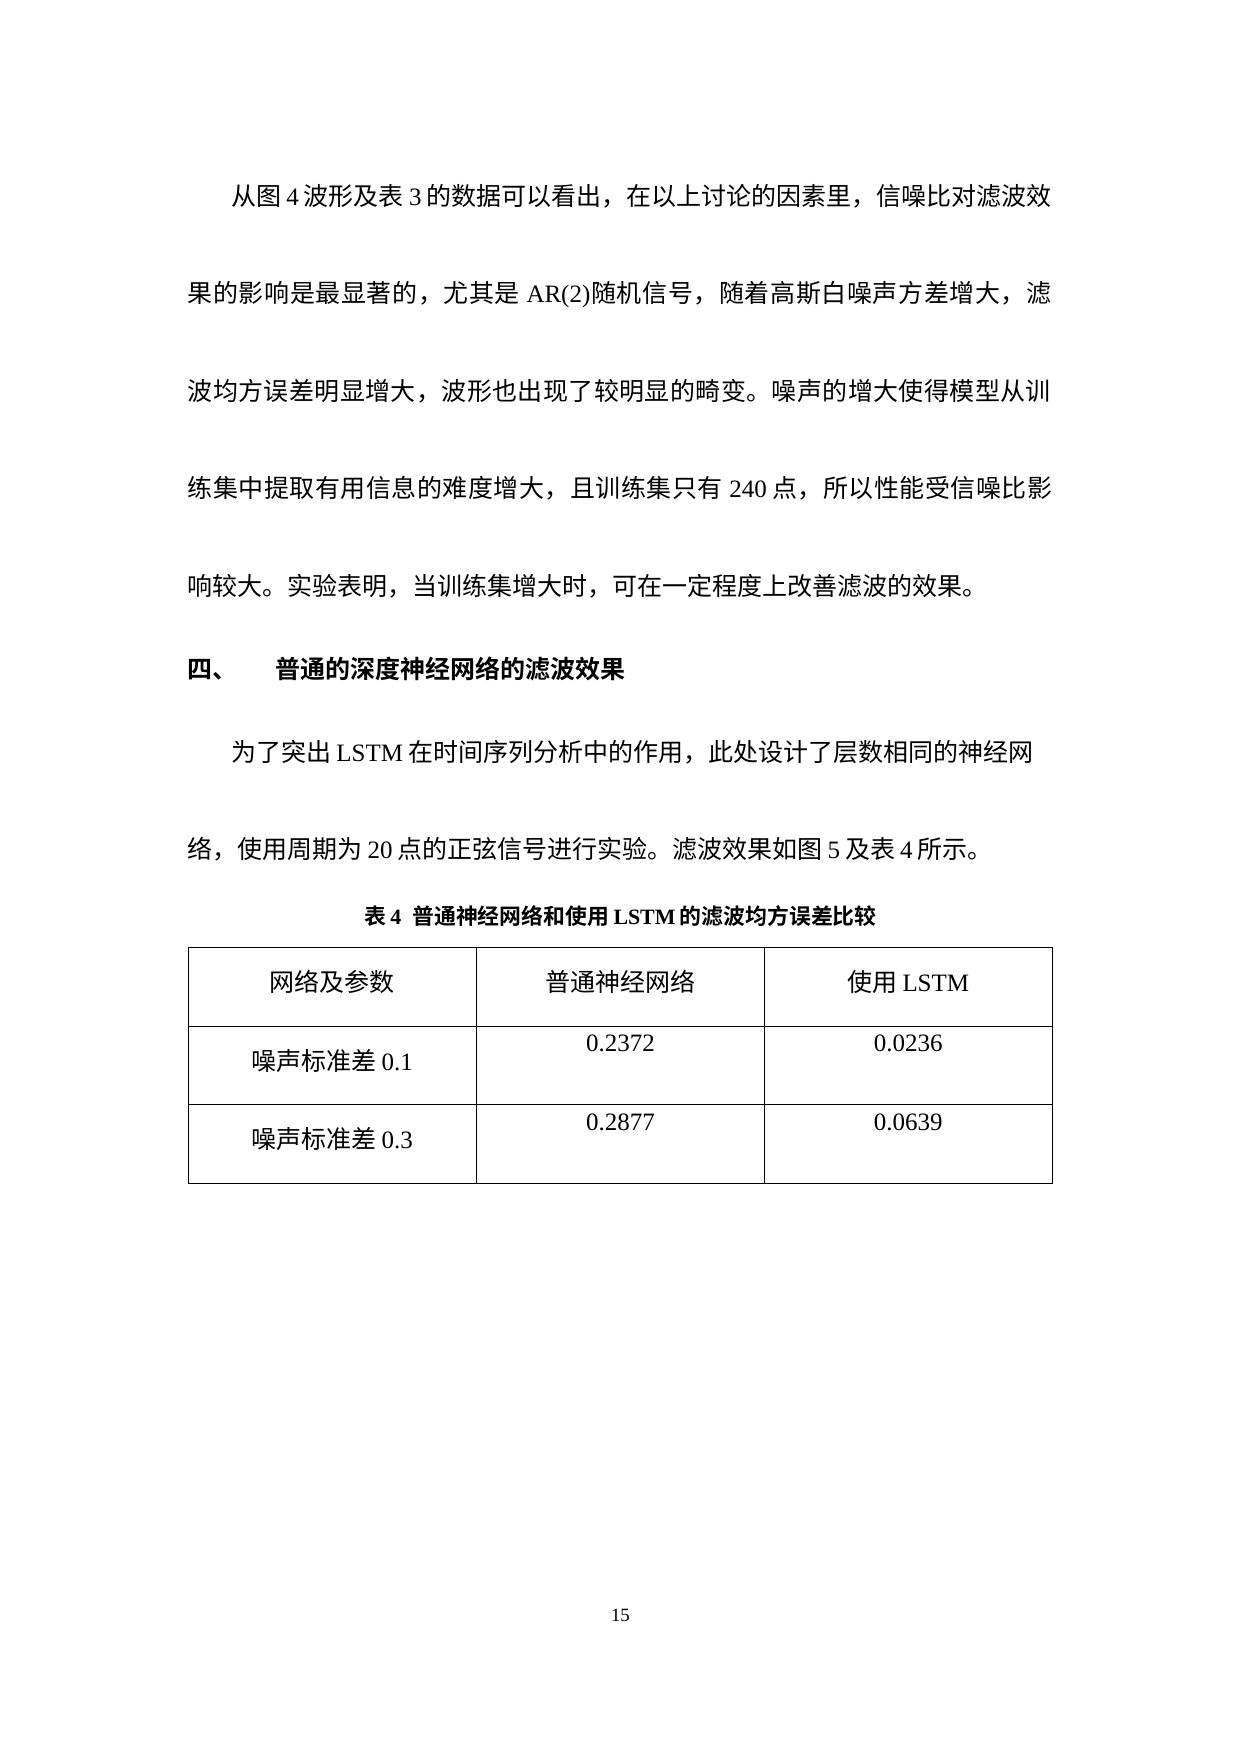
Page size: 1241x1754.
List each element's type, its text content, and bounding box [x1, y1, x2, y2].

table_cell 0.0236 [765, 1027, 1052, 1104]
table_header 普通神经网络 [477, 948, 764, 1026]
text 从图4波形及表3的数据可以看出，在以上讨论的因素里，信噪比对滤波效果的影响是最显著的，尤其是AR(2)随机信号，随着高斯白噪声方差增大，滤波均方误差明显增大，波形也出现了较明显的畸变。噪声的增大使得模型从训练集中提取有用信息的难度增大，且训练集只有240点，所以性能受信噪比影响较大。实验表明，当训练集增大时，可在一定程度上改善滤波的效果。 [187, 162, 1053, 617]
text 表4 普通神经网络和使用LSTM的滤波均方误差比较 [187, 899, 1053, 931]
table_cell 噪声标准差0.1 [189, 1027, 476, 1104]
table_cell 噪声标准差0.3 [189, 1105, 476, 1183]
text 为了突出LSTM在时间序列分析中的作用，此处设计了层数相同的神经网络，使用周期为20点的正弦信号进行实验。滤波效果如图5及表4所示。 [187, 718, 1053, 881]
table_header 使用LSTM [765, 948, 1052, 1026]
list 普通的深度神经网络的滤波效果 [187, 635, 1053, 700]
table_cell 0.0639 [765, 1105, 1052, 1183]
table_header 网络及参数 [189, 948, 476, 1026]
table_cell 0.2372 [477, 1027, 764, 1104]
table_cell 0.2877 [477, 1105, 764, 1183]
